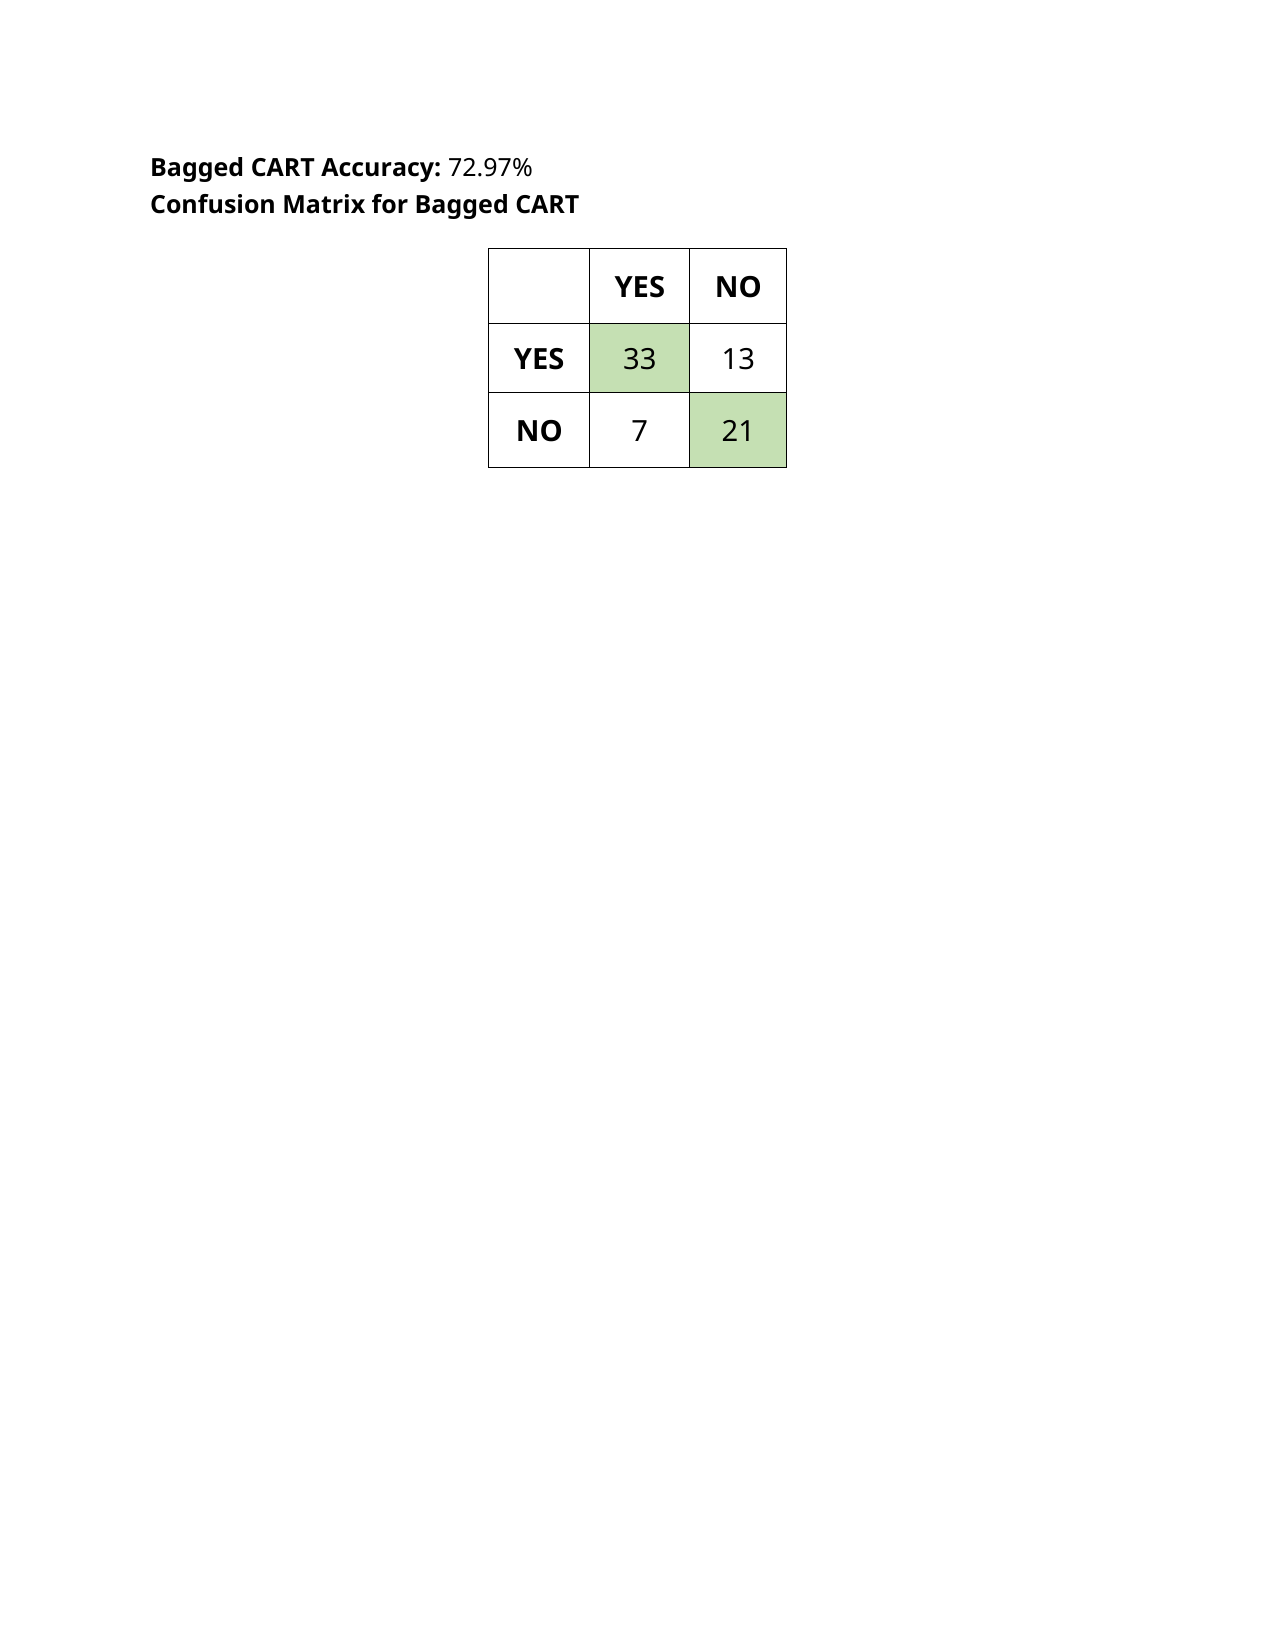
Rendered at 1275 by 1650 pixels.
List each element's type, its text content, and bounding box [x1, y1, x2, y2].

table_header YES [590, 249, 689, 322]
table_cell 13 [690, 324, 786, 392]
table_header [489, 249, 589, 322]
table_cell 21 [690, 393, 786, 467]
table_header NO [690, 249, 786, 322]
table_cell YES [489, 324, 589, 392]
table_cell NO [489, 393, 589, 467]
table_cell 7 [590, 393, 689, 467]
text Confusion Matrix for Bagged CART [150, 187, 1125, 221]
text Bagged CART Accuracy: 72.97% [150, 150, 1125, 184]
table_cell 33 [590, 324, 689, 392]
